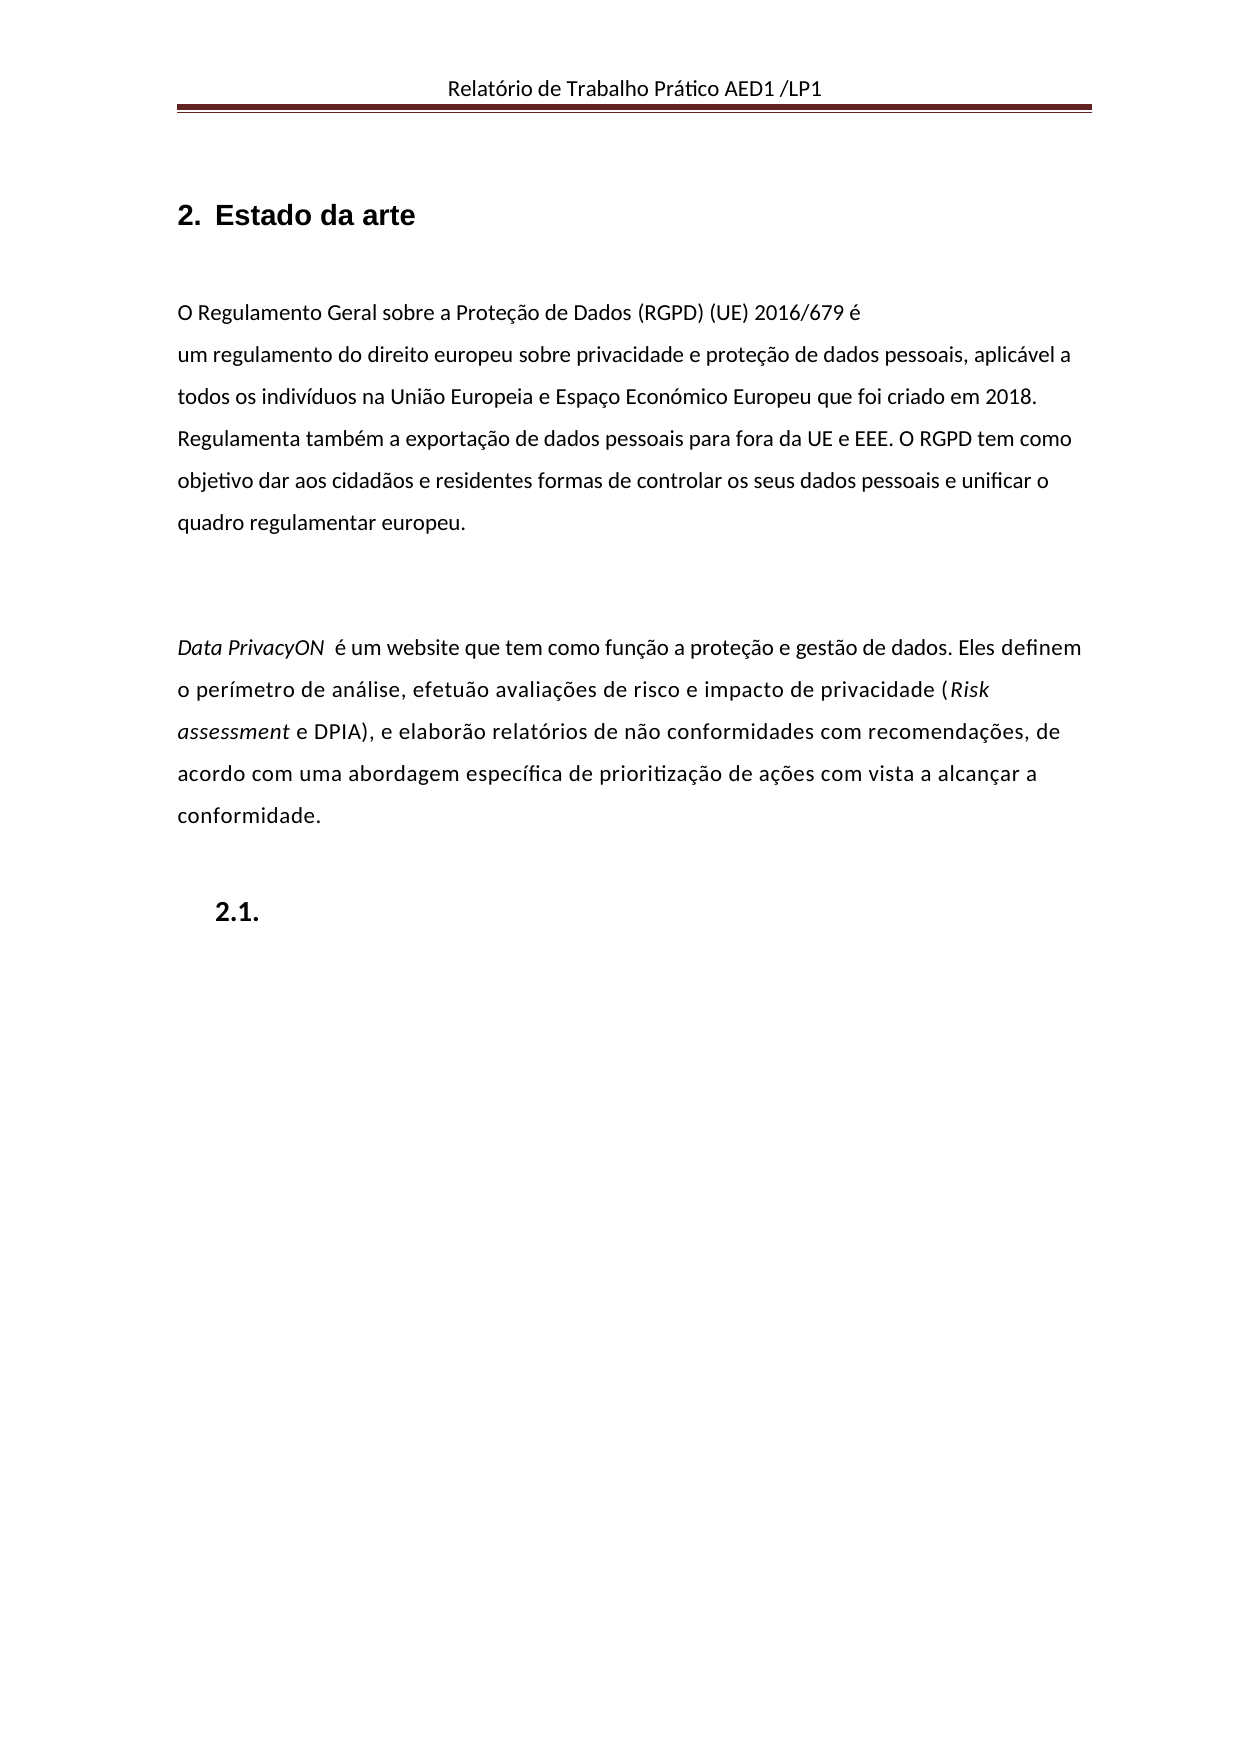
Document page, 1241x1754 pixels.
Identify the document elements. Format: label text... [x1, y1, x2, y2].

text Data PrivacyON é um website que tem como função a proteção e gestão de dados. Eles definem o perímetro de análise, efetuão avaliações de risco e impacto de privacidade (Risk assessment e DPIA), e elaborão relatórios de não conformidades com recomendações, de acordo com uma abordagem específica de prioritização de ações com vista a alcançar a conformidade. [177, 633, 1092, 829]
subtitle Estado da arte [177, 198, 1092, 231]
text O Regulamento Geral sobre a Proteção de Dados (RGPD) (UE) 2016/679 é um regulamento do direito europeu sobre privacidade e proteção de dados pessoais, aplicável a todos os indivíduos na União Europeia e Espaço Económico Europeu que foi criado em 2018. Regulamenta também a exportação de dados pessoais para fora da UE e EEE. O RGPD tem como objetivo dar aos cidadãos e residentes formas de controlar os seus dados pessoais e unificar o quadro regulamentar europeu. [177, 298, 1092, 536]
